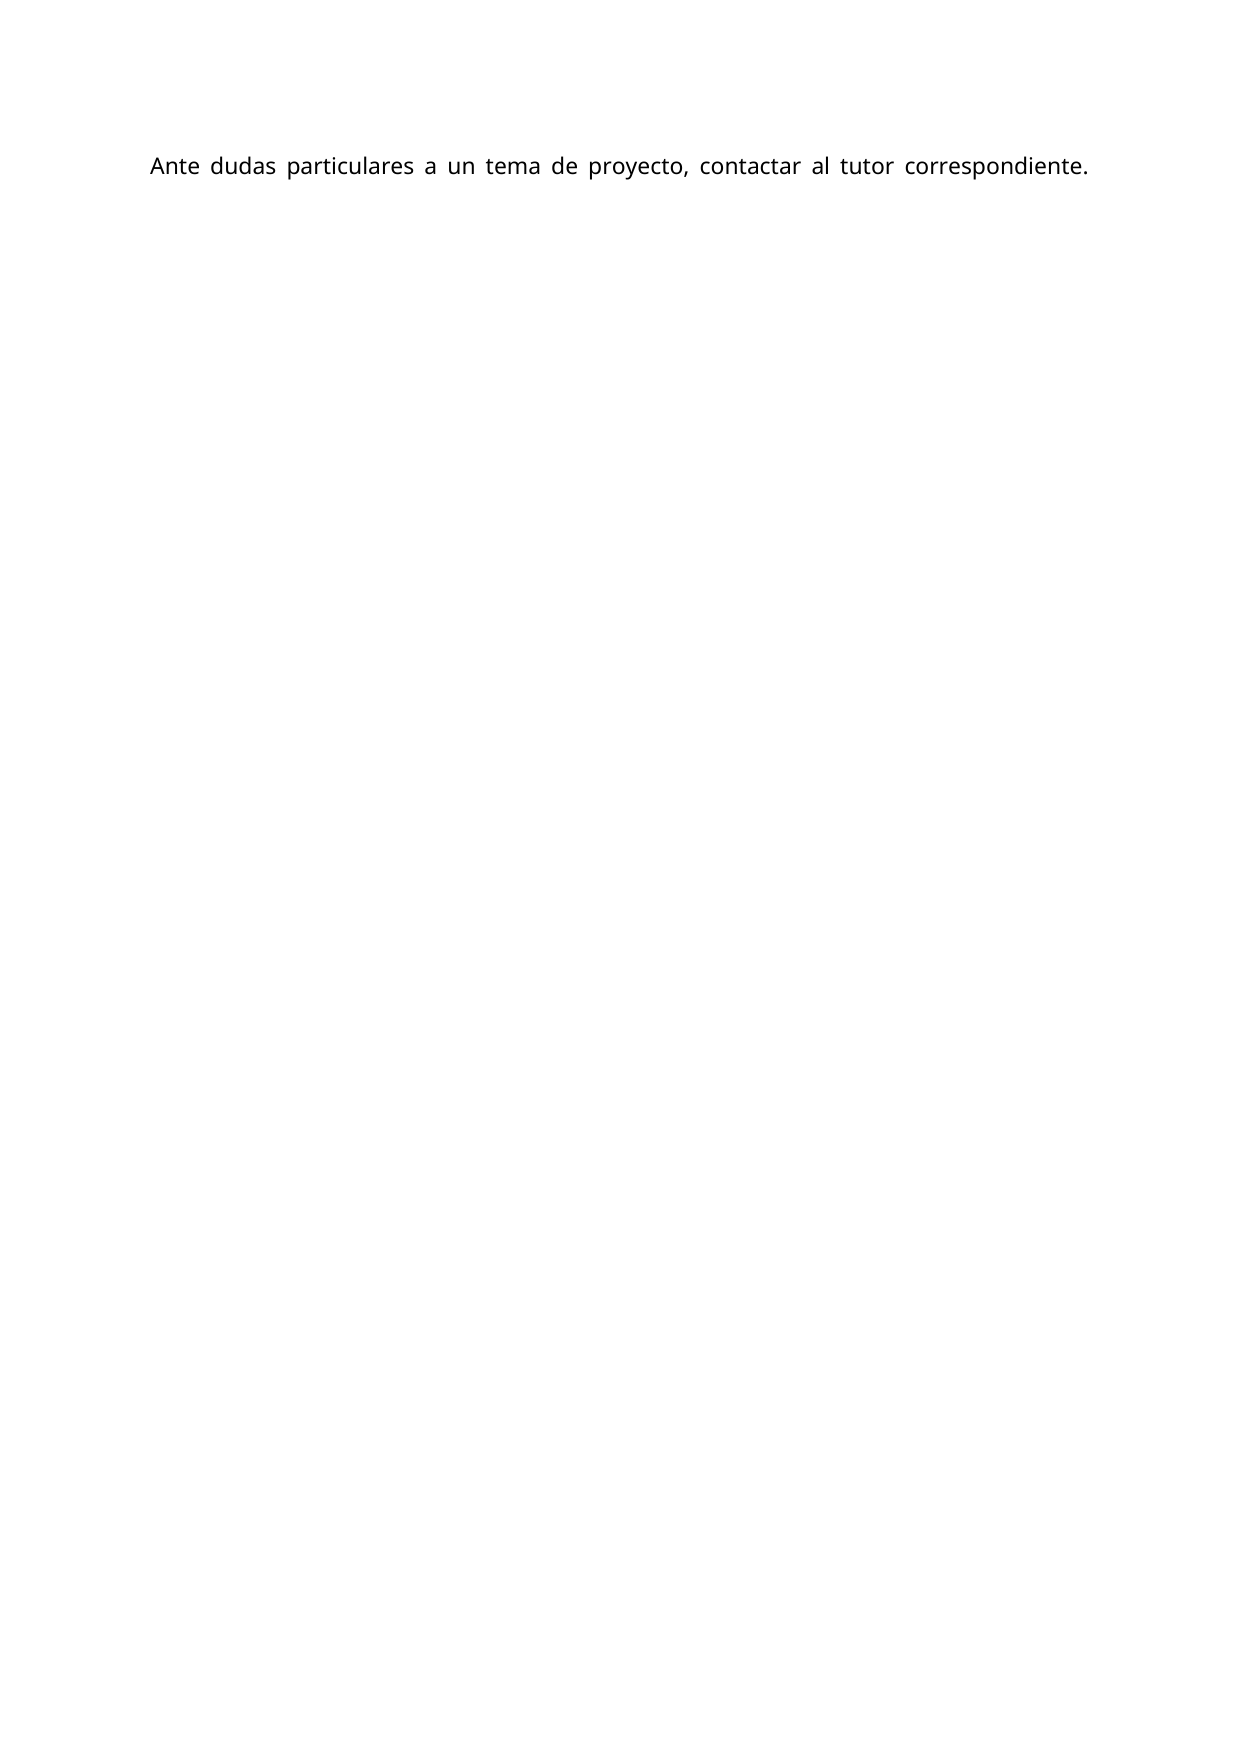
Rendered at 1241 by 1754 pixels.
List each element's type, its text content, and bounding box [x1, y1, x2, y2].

text Ante dudas particulares a un tema de proyecto, contactar al tutor correspondiente. [150, 150, 1090, 208]
